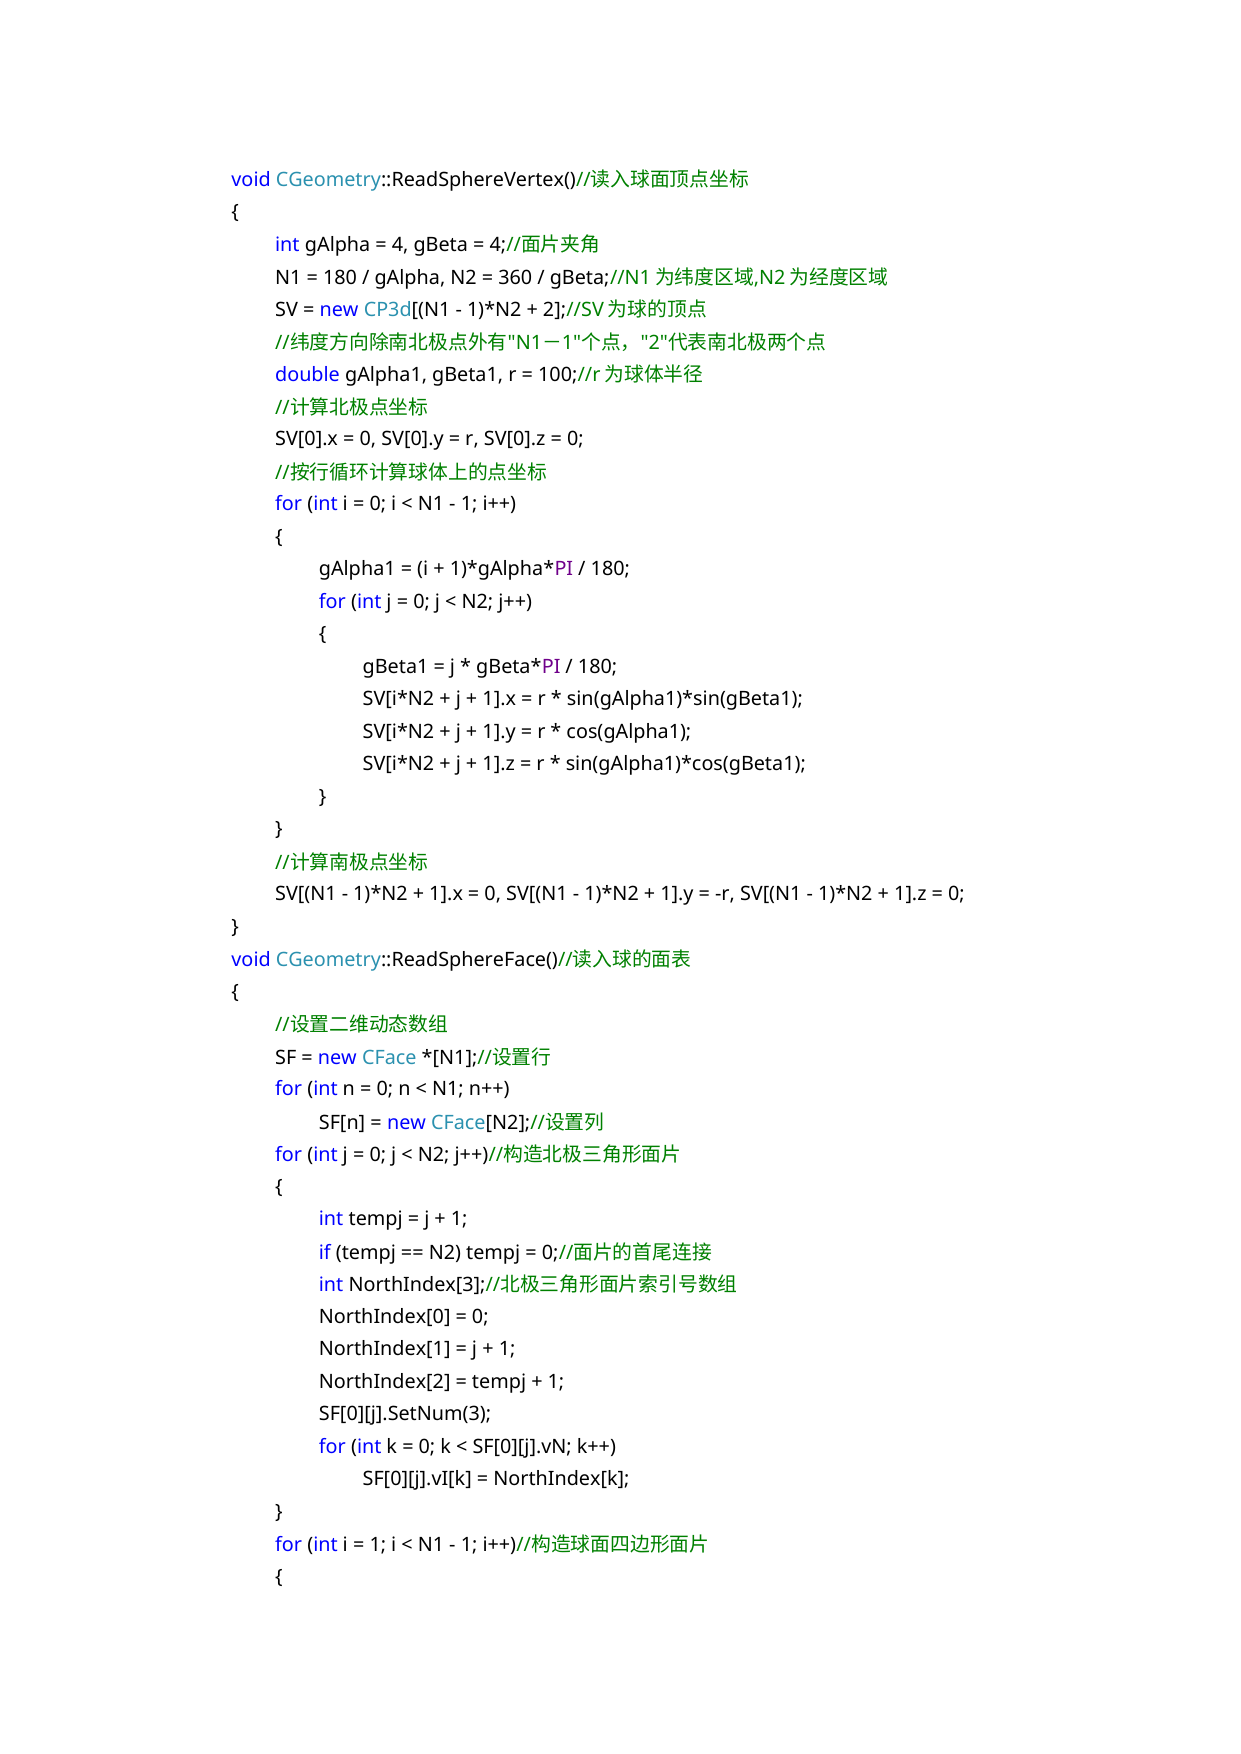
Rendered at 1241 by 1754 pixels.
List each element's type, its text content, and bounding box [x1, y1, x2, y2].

text int gAlpha = 4, gBeta = 4;//面片夹角 [231, 227, 1053, 259]
text for (int j = 0; j < N2; j++)//构造北极三角形面片 [231, 1137, 1053, 1169]
text SV[i*N2 + j + 1].x = r * sin(gAlpha1)*sin(gBeta1); [231, 682, 1053, 714]
text //计算南极点坐标 [231, 844, 1053, 877]
text SF[0][j].SetNum(3); [231, 1397, 1053, 1429]
text NorthIndex[1] = j + 1; [231, 1332, 1053, 1364]
text for (int i = 0; i < N1 - 1; i++) [231, 487, 1053, 519]
text } [231, 909, 1053, 942]
text { [231, 194, 1053, 227]
text double gAlpha1, gBeta1, r = 100;//r为球体半径 [231, 357, 1053, 389]
text N1 = 180 / gAlpha, N2 = 360 / gBeta;//N1为纬度区域,N2为经度区域 [231, 259, 1053, 292]
text { [231, 1559, 1053, 1592]
text SF[0][j].vI[k] = NorthIndex[k]; [231, 1462, 1053, 1494]
text for (int j = 0; j < N2; j++) [231, 584, 1053, 617]
text //纬度方向除南北极点外有"N1－1"个点，"2"代表南北极两个点 [231, 324, 1053, 357]
text } [231, 812, 1053, 844]
text void CGeometry::ReadSphereVertex()//读入球面顶点坐标 [231, 162, 1053, 194]
text gAlpha1 = (i + 1)*gAlpha*PI / 180; [231, 552, 1053, 584]
text gBeta1 = j * gBeta*PI / 180; [231, 649, 1053, 682]
text SV[i*N2 + j + 1].y = r * cos(gAlpha1); [231, 714, 1053, 747]
text SV[i*N2 + j + 1].z = r * sin(gAlpha1)*cos(gBeta1); [231, 747, 1053, 779]
text } [231, 1494, 1053, 1527]
text void CGeometry::ReadSphereFace()//读入球的面表 [231, 942, 1053, 974]
text for (int i = 1; i < N1 - 1; i++)//构造球面四边形面片 [231, 1527, 1053, 1559]
text int tempj = j + 1; [231, 1202, 1053, 1234]
text NorthIndex[2] = tempj + 1; [231, 1364, 1053, 1397]
text SF[n] = new CFace[N2];//设置列 [231, 1104, 1053, 1137]
text NorthIndex[0] = 0; [231, 1299, 1053, 1332]
text SV = new CP3d[(N1 - 1)*N2 + 2];//SV为球的顶点 [231, 292, 1053, 324]
text SV[(N1 - 1)*N2 + 1].x = 0, SV[(N1 - 1)*N2 + 1].y = -r, SV[(N1 - 1)*N2 + 1].z = 0; [231, 877, 1053, 909]
text //按行循环计算球体上的点坐标 [231, 454, 1053, 487]
text if (tempj == N2) tempj = 0;//面片的首尾连接 [231, 1234, 1053, 1267]
text int NorthIndex[3];//北极三角形面片索引号数组 [231, 1267, 1053, 1299]
text for (int n = 0; n < N1; n++) [231, 1072, 1053, 1104]
text SF = new CFace *[N1];//设置行 [231, 1039, 1053, 1072]
text { [231, 519, 1053, 552]
text } [231, 779, 1053, 812]
text { [231, 974, 1053, 1007]
text //设置二维动态数组 [231, 1007, 1053, 1039]
text //计算北极点坐标 [231, 389, 1053, 422]
text { [231, 617, 1053, 649]
text { [231, 1169, 1053, 1202]
text for (int k = 0; k < SF[0][j].vN; k++) [231, 1429, 1053, 1462]
text SV[0].x = 0, SV[0].y = r, SV[0].z = 0; [231, 422, 1053, 454]
